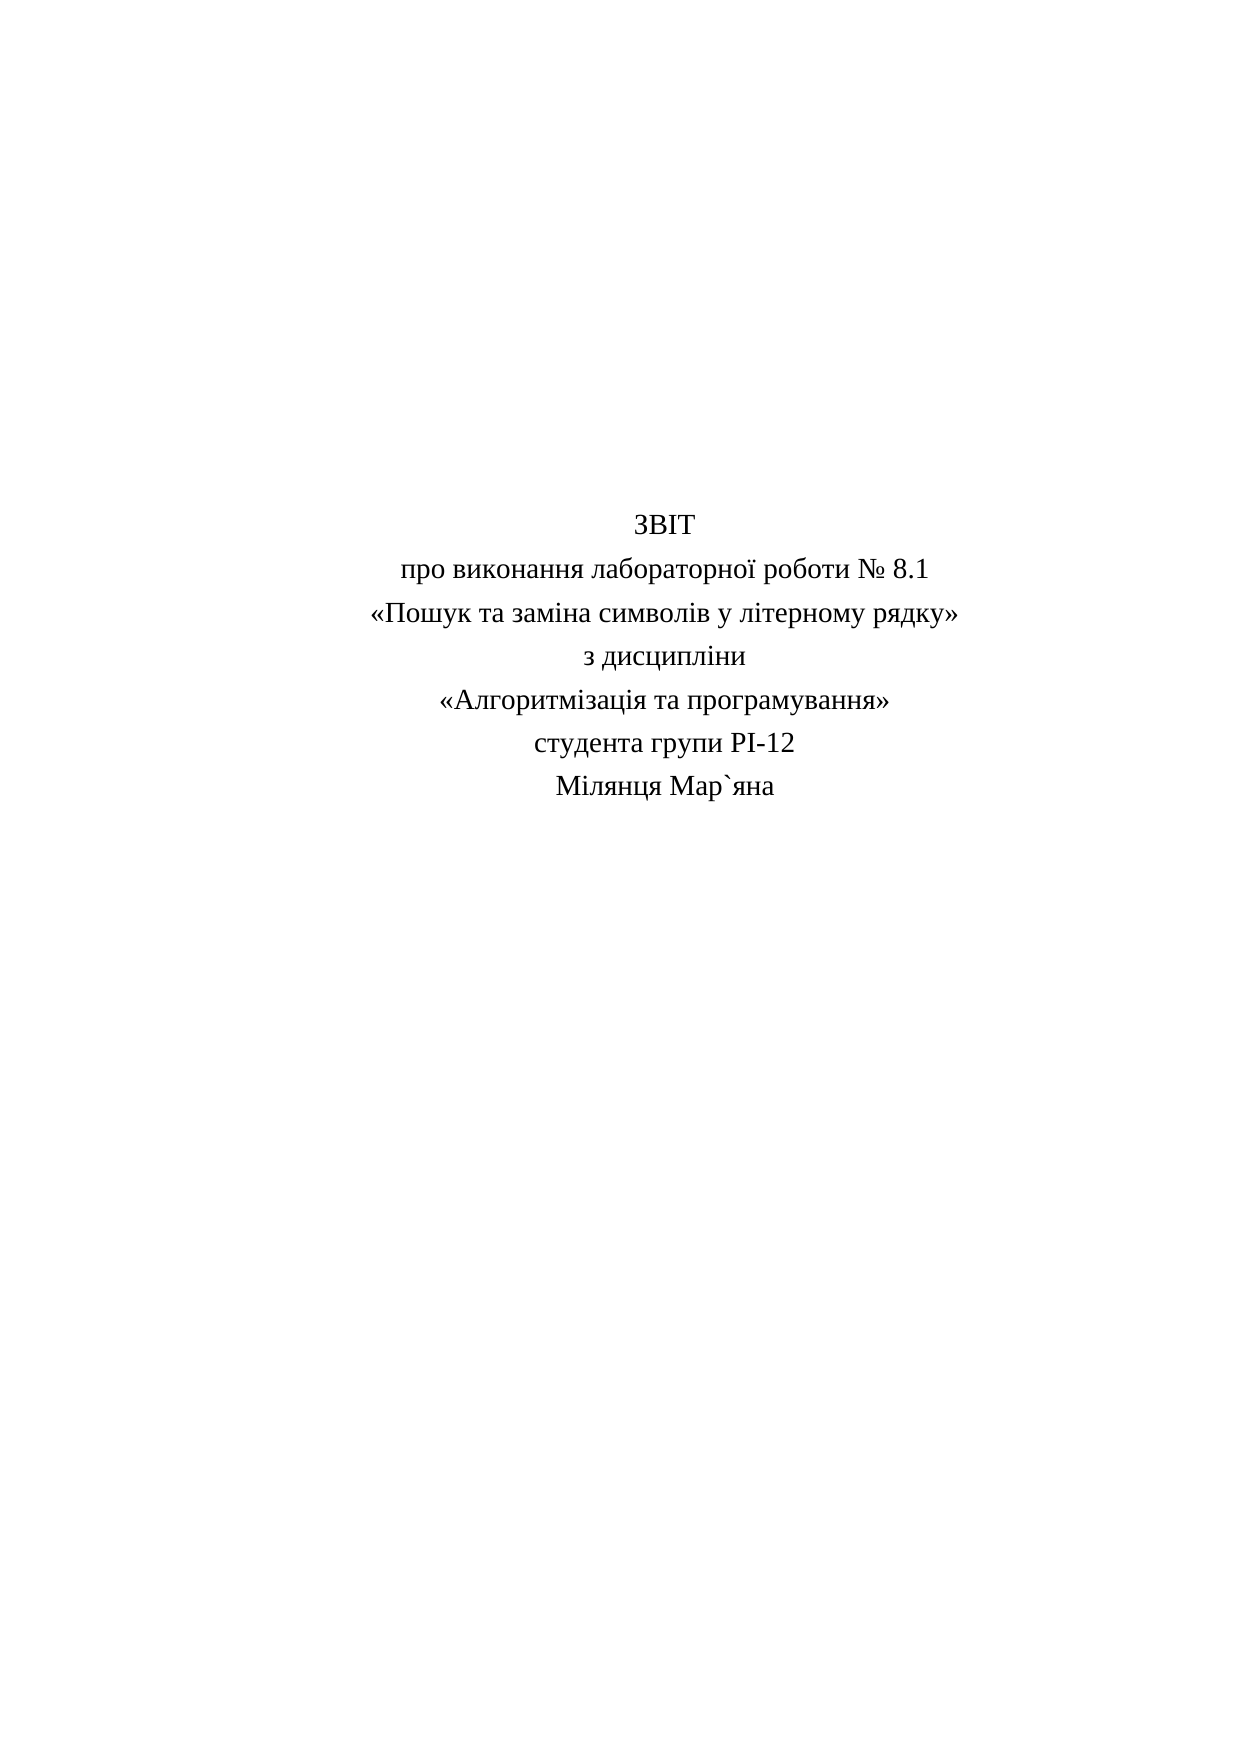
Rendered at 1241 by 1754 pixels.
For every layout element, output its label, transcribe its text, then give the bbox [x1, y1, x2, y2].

text «Алгоритмізація та програмування» студента групи РІ-12 [439, 682, 890, 758]
text Мілянця Мар`яна [369, 768, 960, 802]
text «Пошук та заміна символів у літерному рядку» з дисципліни [369, 595, 959, 672]
text про виконання лабораторної роботи № 8.1 [369, 551, 960, 584]
text ЗВІТ [369, 507, 959, 541]
